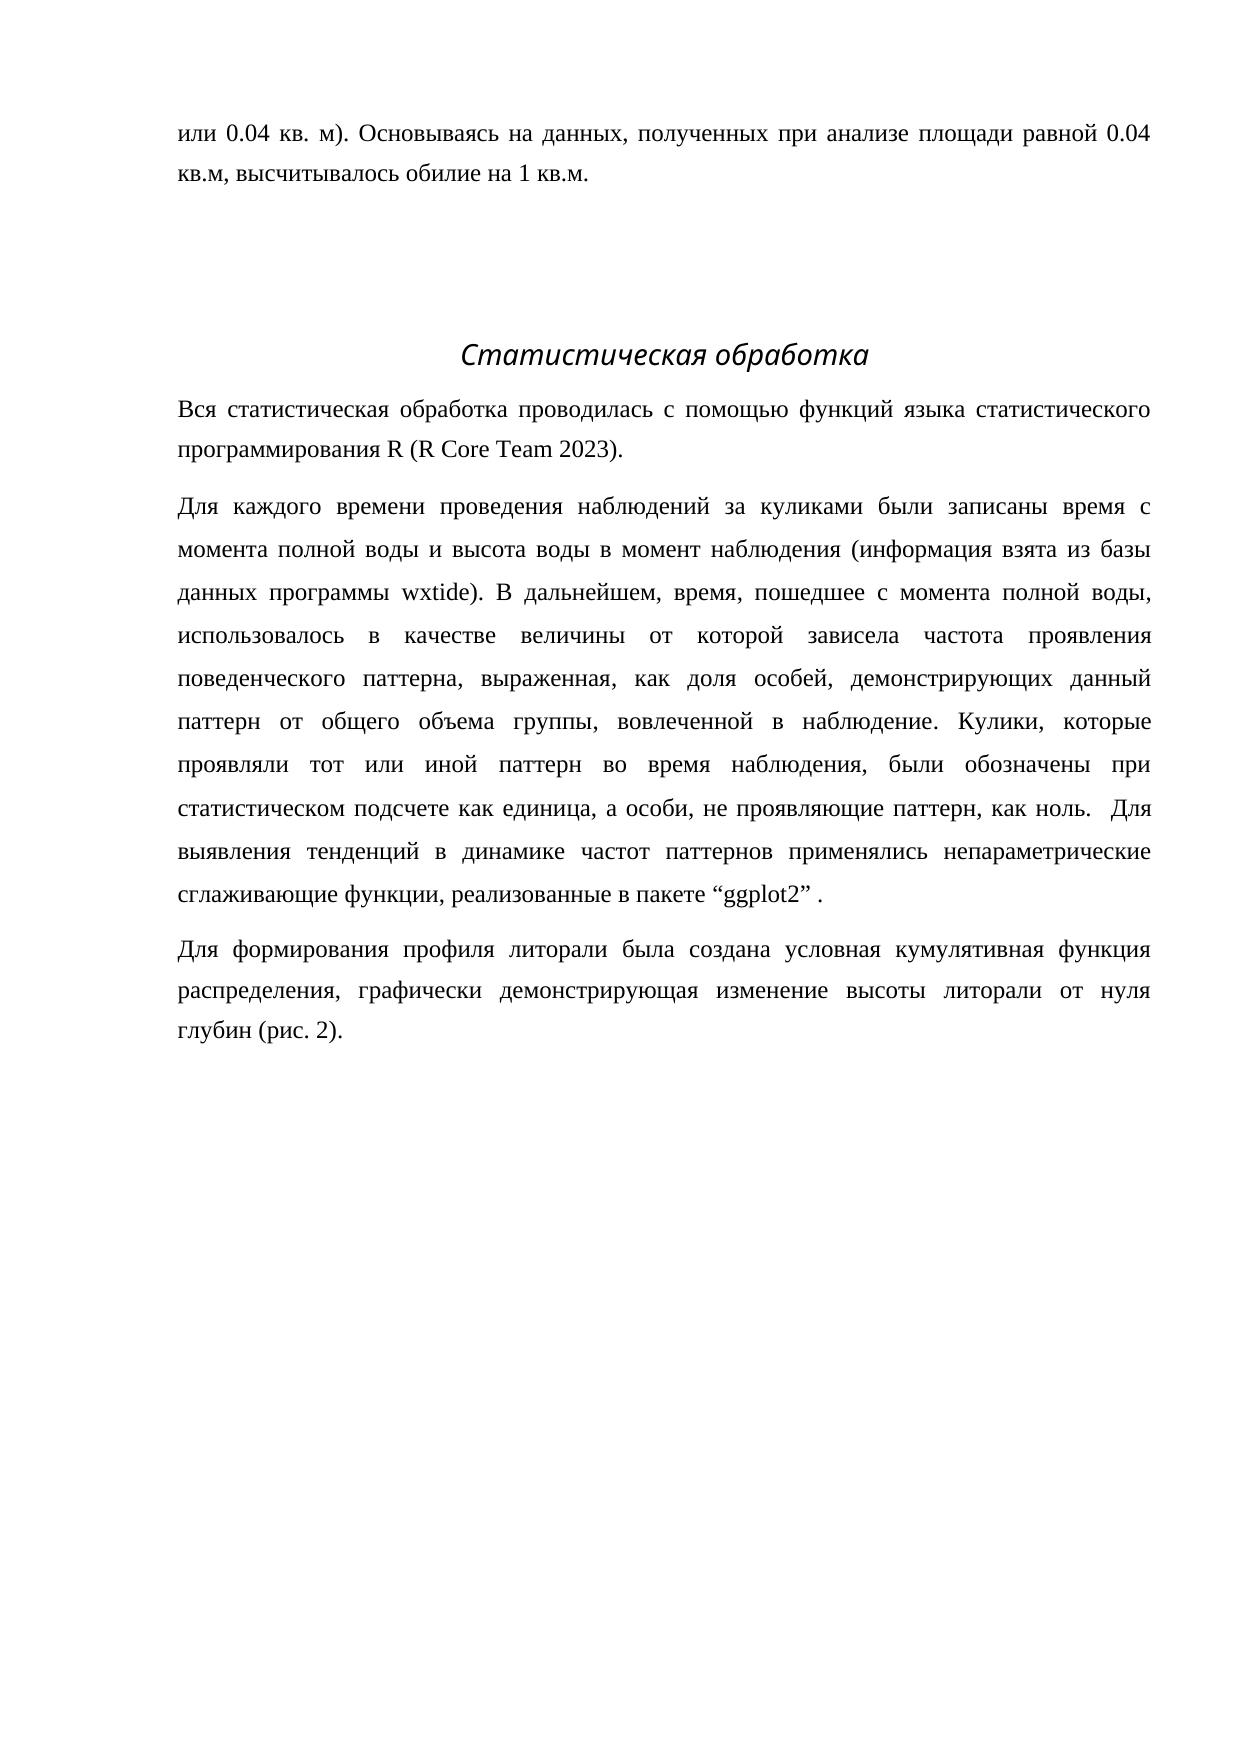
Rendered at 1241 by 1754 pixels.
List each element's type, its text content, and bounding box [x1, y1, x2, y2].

text Для каждого времени проведения наблюдений за куликами были записаны время с момента полной воды и высота воды в момент наблюдения (информация взята из базы данных программы wxtide). В дальнейшем, время, пошедшее с момента полной воды, использовалось в качестве величины от которой зависела частота проявления поведенческого паттерна, выраженная, как доля особей, демонстрирующих данный паттерн от общего объема группы, вовлеченной в наблюдение. Кулики, которые проявляли тот или иной паттерн во время наблюдения, были обозначены при статистическом подсчете как единица, а особи, не проявляющие паттерн, как ноль. Для выявления тенденций в динамике частот паттернов применялись непараметрические сглаживающие функции, реализованные в пакете “ggplot2” . [177, 491, 1152, 908]
text Вся статистическая обработка проводилась с помощью функций языка статистического программирования R (R Core Team 2023). [177, 394, 1152, 463]
text Статистическая обработка [177, 334, 1152, 374]
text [177, 118, 1152, 187]
text Для формирования профиля литорали была создана условная кумулятивная функция распределения, графически демонстрирующая изменение высоты литорали от нуля глубин (рис. 2). [177, 934, 1152, 1044]
